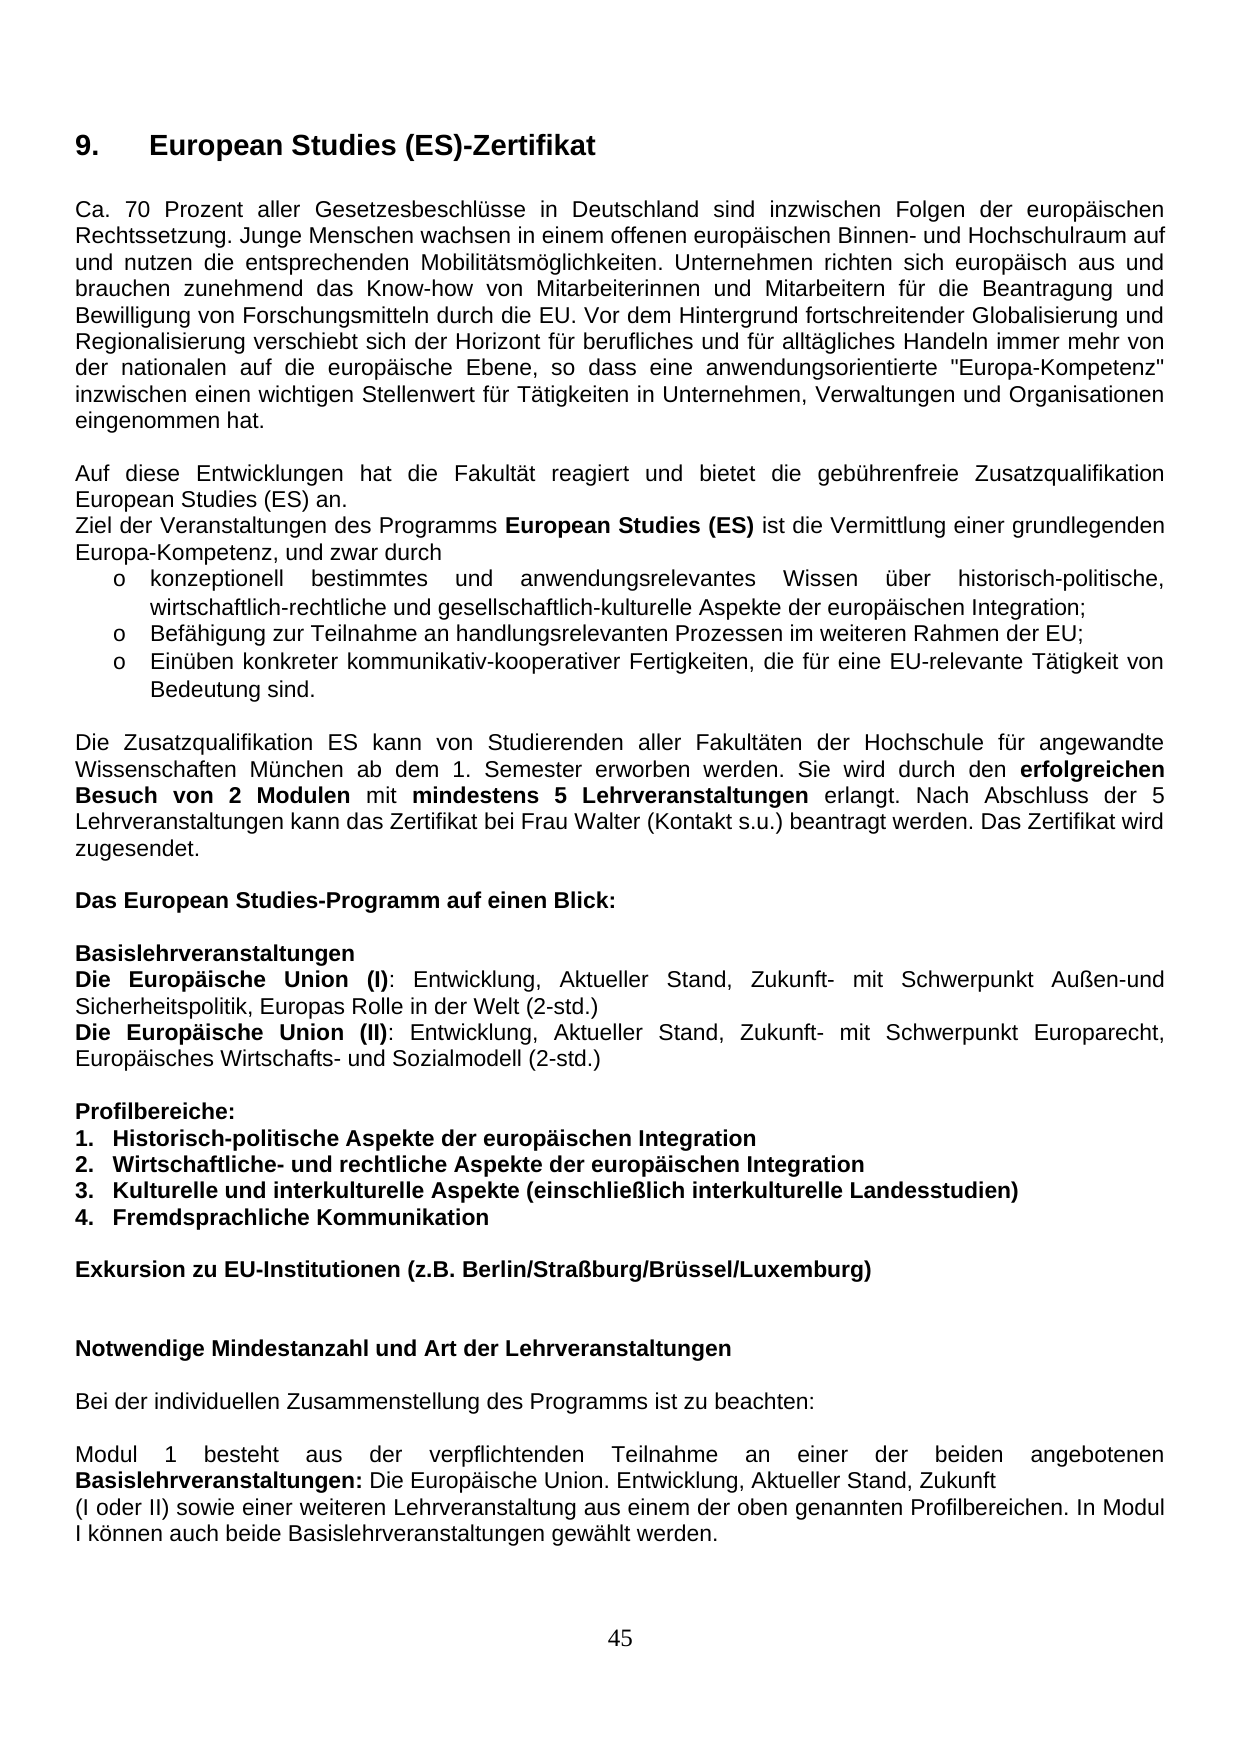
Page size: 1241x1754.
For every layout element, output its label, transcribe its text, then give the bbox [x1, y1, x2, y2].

list Kulturelle und interkulturelle Aspekte (einschließlich interkulturelle Landesstudien) [75, 1177, 1165, 1203]
text Ziel der Veranstaltungen des Programms European Studies (ES) ist die Vermittlung einer grundlegenden Europa-Kompetenz, und zwar durch [75, 512, 1165, 565]
text Bei der individuellen Zusammenstellung des Programms ist zu beachten: [75, 1388, 1165, 1414]
list konzeptionell bestimmtes und anwendungsrelevantes Wissen über historisch-politische, wirtschaftlich-rechtliche und gesellschaftlich-kulturelle Aspekte der europäischen Integration; [112, 565, 1165, 620]
text Profilbereiche: [75, 1098, 1165, 1124]
text Die Zusatzqualifikation ES kann von Studierenden aller Fakultäten der Hochschule für angewandte Wissenschaften München ab dem 1. Semester erworben werden. Sie wird durch den erfolgreichen Besuch von 2 Modulen mit mindestens 5 Lehrveranstaltungen erlangt. Nach Abschluss der 5 Lehrveranstaltungen kann das Zertifikat bei Frau Walter (Kontakt s.u.) beantragt werden. Das Zertifikat wird zugesendet. [75, 729, 1165, 861]
text Ca. 70 Prozent aller Gesetzesbeschlüsse in Deutschland sind inzwischen Folgen der europäischen Rechtssetzung. Junge Menschen wachsen in einem offenen europäischen Binnen- und Hochschulraum auf und nutzen die entsprechenden Mobilitätsmöglichkeiten. Unternehmen richten sich europäisch aus und brauchen zunehmend das Know-how von Mitarbeiterinnen und Mitarbeitern für die Beantragung und Bewilligung von Forschungsmitteln durch die EU. Vor dem Hintergrund fortschreitender Globalisierung und Regionalisierung verschiebt sich der Horizont für berufliches und für alltägliches Handeln immer mehr von der nationalen auf die europäische Ebene, so dass eine anwendungsorientierte "Europa-Kompetenz" inzwischen einen wichtigen Stellenwert für Tätigkeiten in Unternehmen, Verwaltungen und Organisationen eingenommen hat. [75, 196, 1165, 433]
text Die Europäische Union (II): Entwicklung, Aktueller Stand, Zukunft- mit Schwerpunkt Europarecht, Europäisches Wirtschafts- und Sozialmodell (2-std.) [75, 1019, 1165, 1072]
text Die Europäische Union (I): Entwicklung, Aktueller Stand, Zukunft- mit Schwerpunkt Außen-und Sicherheitspolitik, Europas Rolle in der Welt (2-std.) [75, 966, 1165, 1019]
text Modul 1 besteht aus der verpflichtenden Teilnahme an einer der beiden angebotenen Basislehrveranstaltungen: Die Europäische Union. Entwicklung, Aktueller Stand, Zukunft [75, 1441, 1165, 1493]
list Einüben konkreter kommunikativ-kooperativer Fertigkeiten, die für eine EU-relevante Tätigkeit von Bedeutung sind. [112, 648, 1165, 703]
list Historisch-politische Aspekte der europäischen Integration [75, 1124, 1165, 1151]
text (I oder II) sowie einer weiteren Lehrveranstaltung aus einem der oben genannten Profilbereichen. In Modul I können auch beide Basislehrveranstaltungen gewählt werden. [75, 1493, 1165, 1546]
text Auf diese Entwicklungen hat die Fakultät reagiert und bietet die gebührenfreie Zusatzqualifikation European Studies (ES) an. [75, 460, 1165, 512]
text Notwendige Mindestanzahl und Art der Lehrveranstaltungen [75, 1335, 1165, 1362]
text Basislehrveranstaltungen [75, 940, 1165, 966]
subtitle 9. European Studies (ES)-Zertifikat [75, 128, 1165, 161]
text Das European Studies-Programm auf einen Blick: [75, 887, 1165, 914]
list Wirtschaftliche- und rechtliche Aspekte der europäischen Integration [75, 1151, 1165, 1177]
text Exkursion zu EU-Institutionen (z.B. Berlin/Straßburg/Brüssel/Luxemburg) [75, 1256, 1165, 1283]
list Fremdsprachliche Kommunikation [75, 1203, 1165, 1230]
list Befähigung zur Teilnahme an handlungsrelevanten Prozessen im weiteren Rahmen der EU; [112, 620, 1165, 648]
